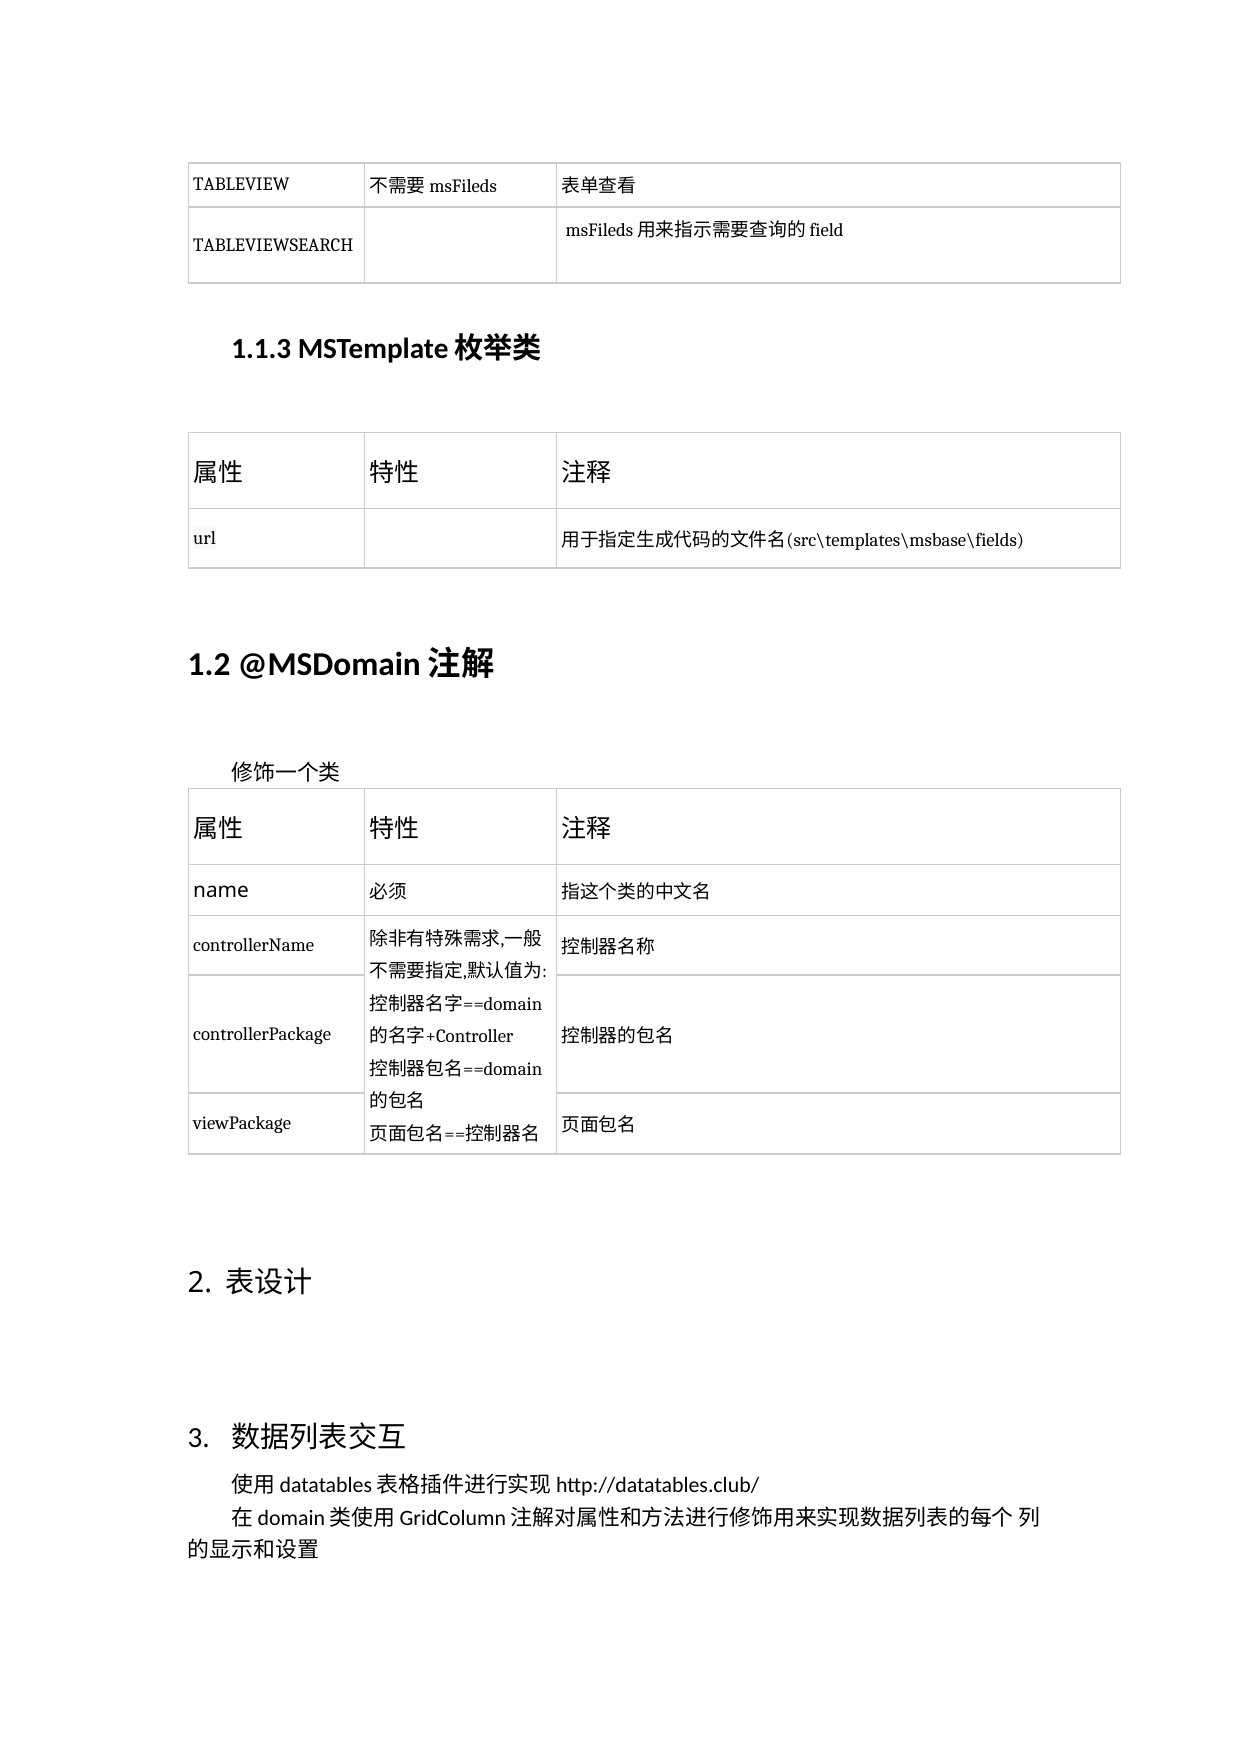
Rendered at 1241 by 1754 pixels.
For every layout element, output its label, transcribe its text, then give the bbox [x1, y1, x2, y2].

table_cell 表单查看 [557, 164, 1120, 206]
table_header 特性 [365, 789, 556, 863]
subtitle 1.1.3 MSTemplate枚举类 [187, 313, 1053, 378]
table_cell TABLEVIEW [189, 164, 364, 206]
table_cell viewPackage [189, 1094, 364, 1153]
text 修饰一个类 [231, 755, 1053, 787]
subtitle 表设计 [187, 1247, 1053, 1312]
table_cell 指这个类的中文名 [557, 865, 1120, 915]
list 数据列表交互 [187, 1402, 1053, 1467]
table_cell 除非有特殊需求,一般不需要指定,默认值为: 控制器名字==domain的名字+Controller 控制器包名==domain的包名 页面包名==控制器名 [365, 916, 556, 1153]
table_cell 不需要msFileds [365, 164, 556, 206]
table_cell 控制器的包名 [557, 976, 1120, 1092]
table_header 属性 [189, 789, 364, 863]
text 在domain类使用GridColumn注解对属性和方法进行修饰用来实现数据列表的每个 列 的显示和设置 [187, 1499, 1053, 1564]
table_cell 页面包名 [557, 1094, 1120, 1153]
subtitle @MSDomain注解 [187, 628, 1053, 693]
text 使用datatables表格插件进行实现http://datatables.club/ [187, 1467, 1053, 1499]
table_header 属性 [189, 433, 364, 508]
table_cell 控制器名称 [557, 916, 1120, 974]
table_cell msFileds用来指示需要查询的field [557, 208, 1120, 282]
table_cell 必须 [365, 865, 556, 915]
table_header 注释 [557, 433, 1120, 508]
table_cell controllerName [189, 916, 364, 974]
table_cell controllerPackage [189, 976, 364, 1092]
table_cell name [189, 865, 364, 915]
table_cell TABLEVIEWSEARCH [189, 208, 364, 282]
table_cell url [189, 509, 364, 567]
table_cell [365, 509, 556, 567]
table_cell [365, 208, 556, 282]
table_cell 用于指定生成代码的文件名(src\templates\msbase\fields) [557, 509, 1120, 567]
table_header 注释 [557, 789, 1120, 863]
table_header 特性 [365, 433, 556, 508]
